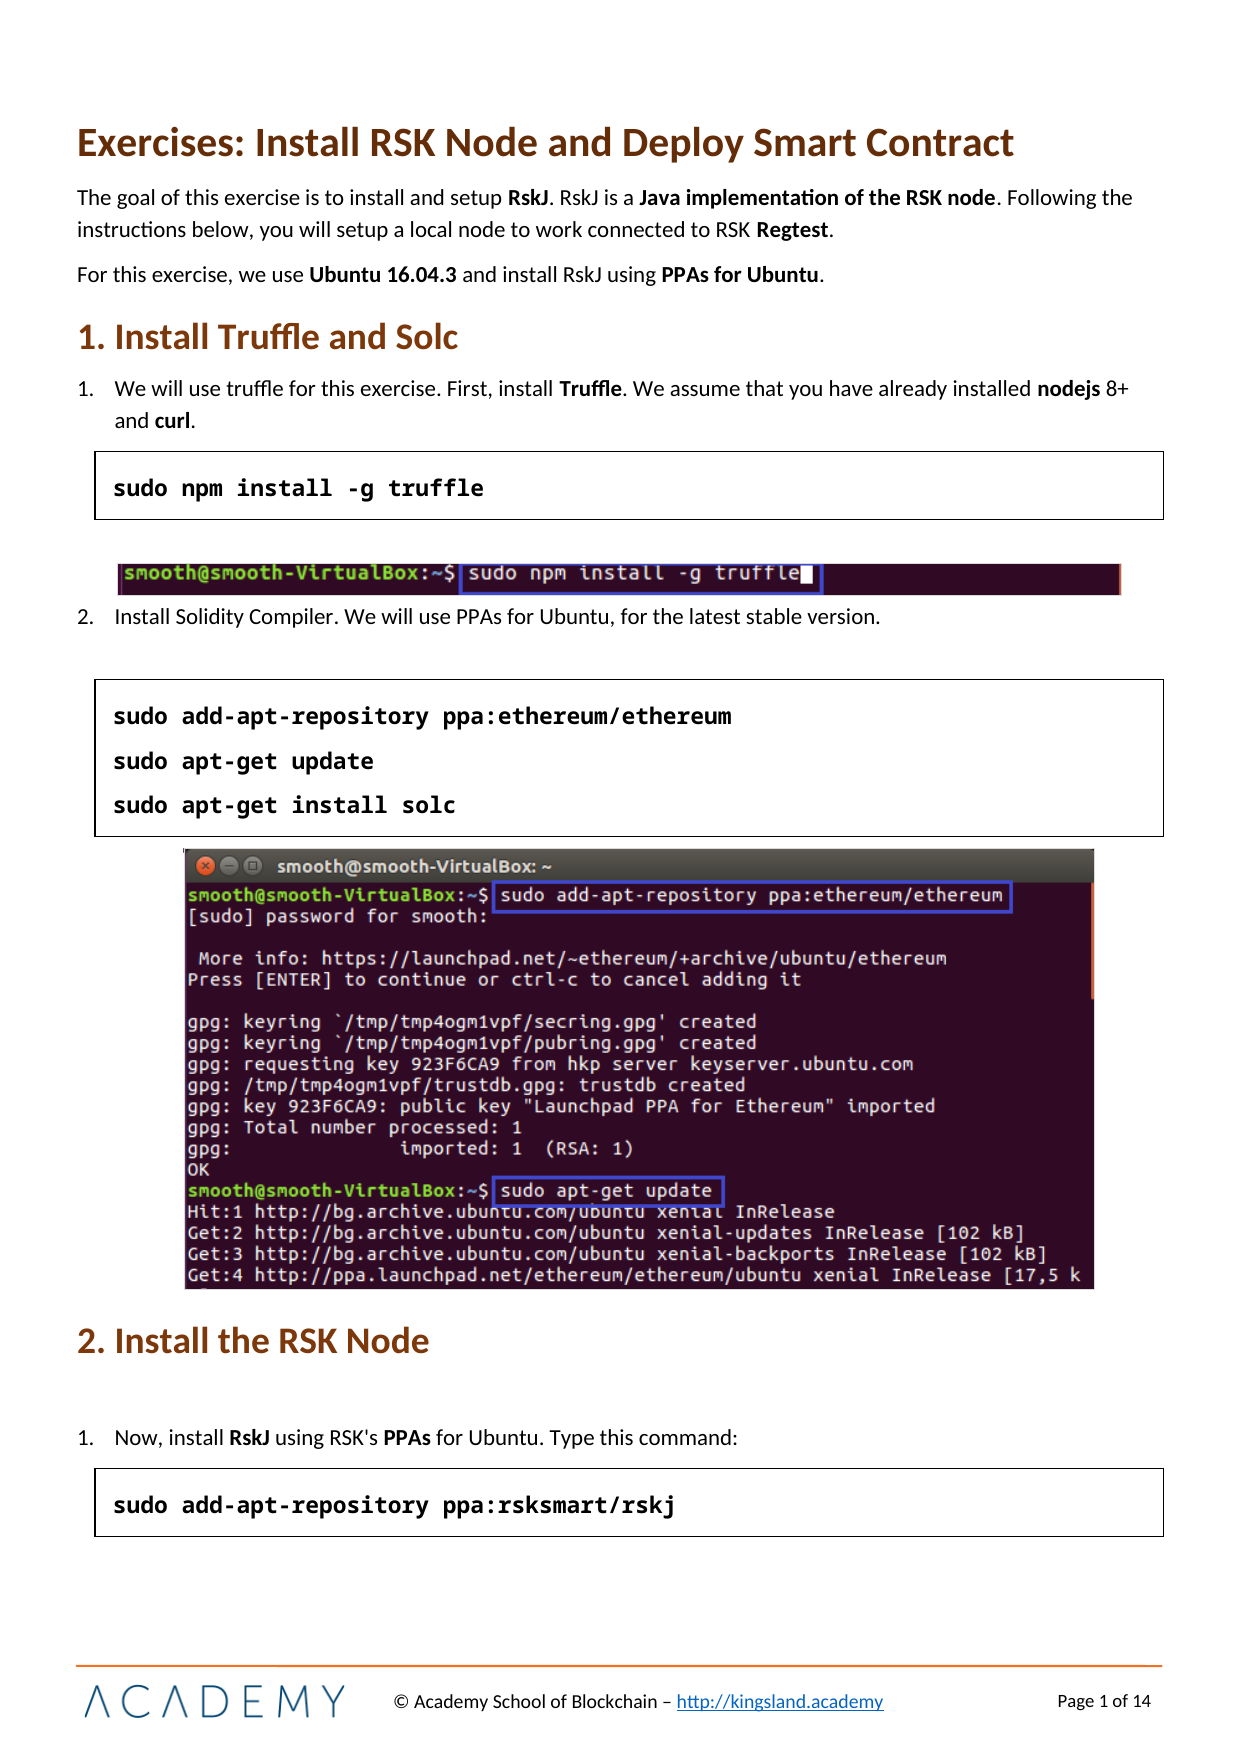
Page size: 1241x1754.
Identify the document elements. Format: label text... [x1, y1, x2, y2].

list Now, install RskJ using RSK's PPAs for Ubuntu. Type this command: [77, 1423, 1163, 1451]
text The goal of this exercise is to install and setup RskJ. RskJ is a Java implementation of the RSK node. Following the instructions below, you will setup a local node to work connected to RSK Regtest. [77, 183, 1163, 243]
list Install Solidity Compiler. We will use PPAs for Ubuntu, for the latest stable version. [77, 602, 1163, 630]
picture [84, 1684, 345, 1718]
picture [118, 564, 1121, 595]
list We will use truffle for this exercise. First, install Truffle. We assume that you have already installed nodejs 8+ and curl. [77, 374, 1163, 434]
subtitle Install Truffle and Solc [77, 313, 1163, 359]
picture [185, 849, 1094, 1289]
text For this exercise, we use Ubuntu 16.04.3 and install RskJ using PPAs for Ubuntu. [77, 260, 1163, 288]
table_header sudo add-apt-repository ppa:rsksmart/rskj [96, 1469, 1163, 1536]
table_header sudo add-apt-repository ppa:ethereum/ethereum sudo apt-get update sudo apt-get install solc [96, 680, 1163, 836]
table_header sudo npm install -g truffle [96, 452, 1163, 519]
subtitle Exercises: Install RSK Node and Deploy Smart Contract [77, 116, 1163, 167]
subtitle Install the RSK Node [77, 1317, 1163, 1363]
